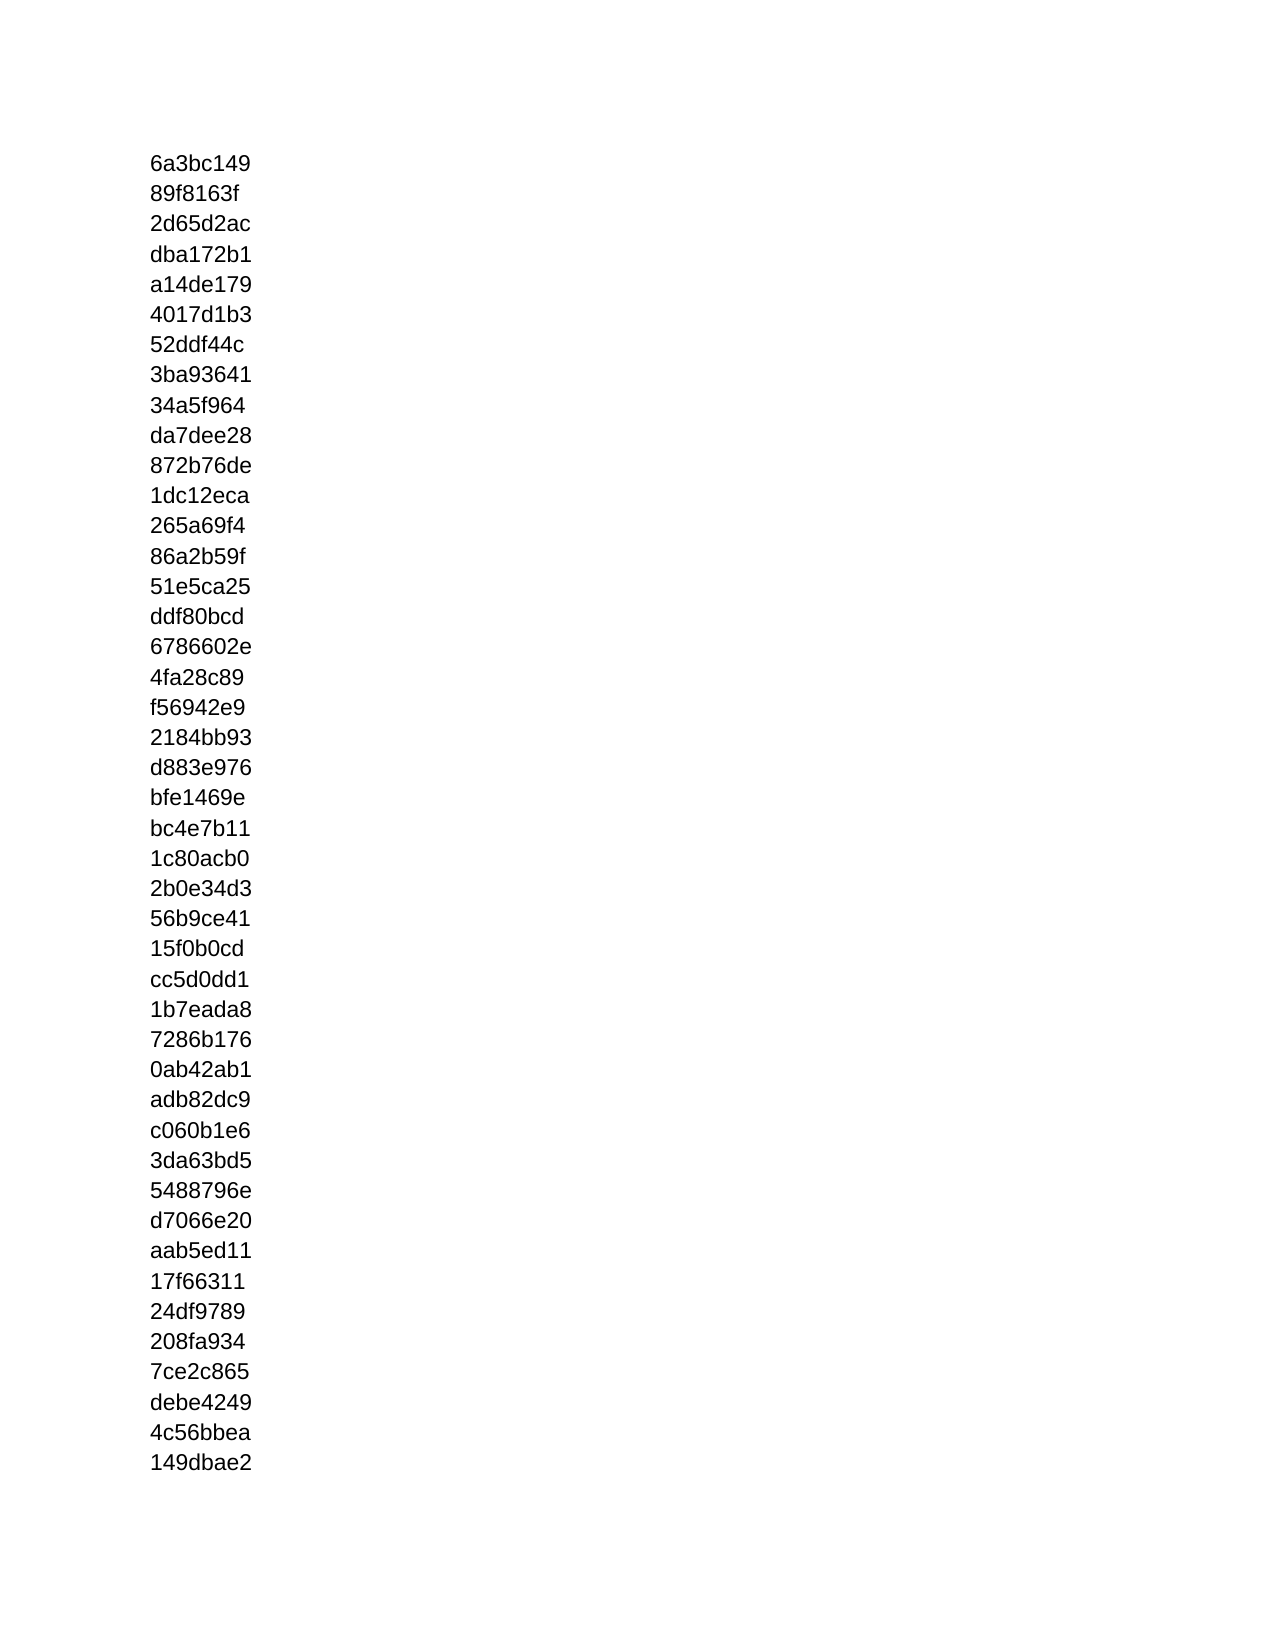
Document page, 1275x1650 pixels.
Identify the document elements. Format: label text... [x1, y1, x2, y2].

text 208fa934 [150, 1328, 1125, 1354]
text 149dbae2 [150, 1449, 1125, 1475]
text da7dee28 [150, 422, 1125, 448]
text 6786602e [150, 633, 1125, 660]
text 4017d1b3 [150, 301, 1125, 327]
text 7ce2c865 [150, 1358, 1125, 1385]
text 0ab42ab1 [150, 1056, 1125, 1083]
text 1dc12eca [150, 482, 1125, 509]
text 17f66311 [150, 1268, 1125, 1294]
text 86a2b59f [150, 543, 1125, 569]
text 872b76de [150, 452, 1125, 478]
text ddf80bcd [150, 603, 1125, 629]
text 34a5f964 [150, 392, 1125, 418]
text 24df9789 [150, 1298, 1125, 1324]
text dba172b1 [150, 241, 1125, 267]
text 1c80acb0 [150, 845, 1125, 871]
text 2b0e34d3 [150, 875, 1125, 901]
text 3da63bd5 [150, 1147, 1125, 1173]
text a14de179 [150, 271, 1125, 297]
text bfe1469e [150, 784, 1125, 811]
text 2184bb93 [150, 724, 1125, 750]
text 5488796e [150, 1177, 1125, 1203]
text c060b1e6 [150, 1117, 1125, 1143]
text 6a3bc149 [150, 150, 1125, 176]
text 52ddf44c [150, 331, 1125, 358]
text 7286b176 [150, 1026, 1125, 1052]
text d7066e20 [150, 1207, 1125, 1234]
text 15f0b0cd [150, 935, 1125, 962]
text bc4e7b11 [150, 814, 1125, 841]
text 1b7eada8 [150, 996, 1125, 1022]
text 56b9ce41 [150, 905, 1125, 932]
text 3ba93641 [150, 361, 1125, 388]
text 4fa28c89 [150, 663, 1125, 690]
text d883e976 [150, 754, 1125, 781]
text f56942e9 [150, 694, 1125, 720]
text adb82dc9 [150, 1086, 1125, 1113]
text 89f8163f [150, 180, 1125, 207]
text debe4249 [150, 1388, 1125, 1415]
text 4c56bbea [150, 1419, 1125, 1445]
text 51e5ca25 [150, 573, 1125, 599]
text 265a69f4 [150, 512, 1125, 539]
text 2d65d2ac [150, 210, 1125, 237]
text cc5d0dd1 [150, 966, 1125, 992]
text aab5ed11 [150, 1237, 1125, 1264]
